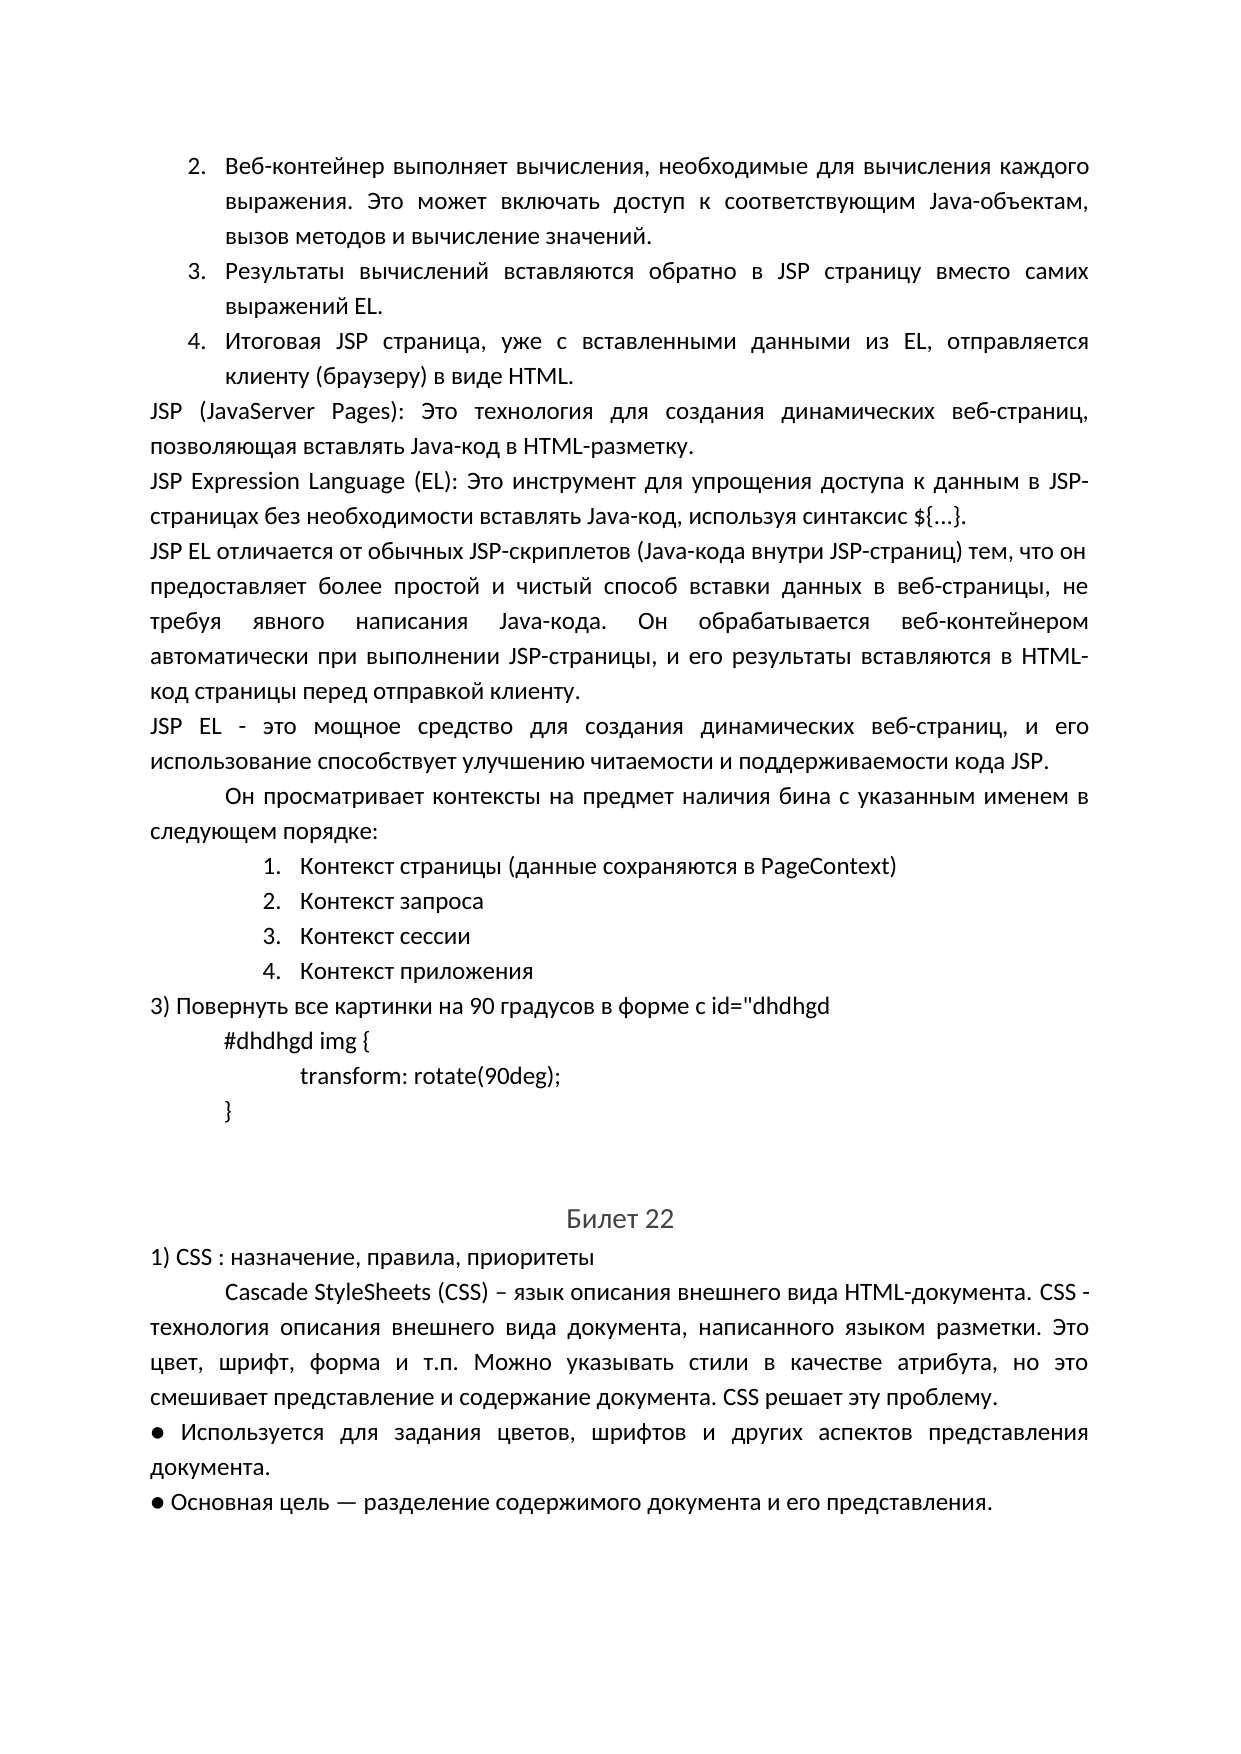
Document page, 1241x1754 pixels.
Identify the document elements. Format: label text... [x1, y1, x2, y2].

list Контекст страницы (данные сохраняются в PageContext) [262, 850, 1090, 881]
subtitle Билет 22 [150, 1200, 1090, 1236]
text JSP (JavaServer Pages): Это технология для создания динамических веб-страниц, позволяющая вставлять Java-код в HTML-разметку. [150, 395, 1090, 461]
text предоставляет более простой и чистый способ вставки данных в веб-страницы, не требуя явного написания Java-кода. Он обрабатывается веб-контейнером автоматически при выполнении JSP-страницы, и его результаты вставляются в HTML-код страницы перед отправкой клиенту. [150, 570, 1090, 706]
list Контекст запроса [262, 885, 1090, 916]
list Веб-контейнер выполняет вычисления, необходимые для вычисления каждого выражения. Это может включать доступ к соответствующим Java-объектам, вызов методов и вычисление значений. [187, 150, 1090, 251]
list Контекст приложения [262, 955, 1090, 986]
text ● Используется для задания цветов, шрифтов и других аспектов представления документа. [150, 1416, 1090, 1481]
text JSP EL отличается от обычных JSP-скриплетов (Java-кода внутри JSP-страниц) тем, что он [150, 535, 1090, 566]
text } [224, 1095, 1090, 1126]
text transform: rotate(90deg); [224, 1060, 1090, 1091]
text Он просматривает контексты на предмет наличия бина с указанным именем в следующем порядке: [150, 780, 1090, 846]
text JSP EL - это мощное средство для создания динамических веб-страниц, и его использование способствует улучшению читаемости и поддерживаемости кода JSP. [150, 710, 1090, 776]
text Cascade StyleSheets (CSS) – язык описания внешнего вида HTML-документа. CSS - технология описания внешнего вида документа, написанного языком разметки. Это цвет, шрифт, форма и т.п. Можно указывать стили в качестве атрибута, но это смешивает представление и содержание документа. CSS решает эту проблему. [150, 1276, 1090, 1411]
list Итоговая JSP страница, уже с вставленными данными из EL, отправляется клиенту (браузеру) в виде HTML. [187, 325, 1090, 391]
list Контекст сессии [262, 920, 1090, 951]
text ● Основная цель — разделение содержимого документа и его представления. [150, 1486, 1090, 1516]
text 1) CSS : назначение, правила, приоритеты [150, 1241, 1090, 1271]
text 3) Повернуть все картинки на 90 градусов в форме с id="dhdhgd [150, 990, 1090, 1021]
text #dhdhgd img { [224, 1025, 1090, 1056]
text JSP Expression Language (EL): Это инструмент для упрощения доступа к данным в JSP-страницах без необходимости вставлять Java-код, используя синтаксис ${...}. [150, 465, 1090, 531]
list Результаты вычислений вставляются обратно в JSP страницу вместо самих выражений EL. [187, 255, 1090, 321]
